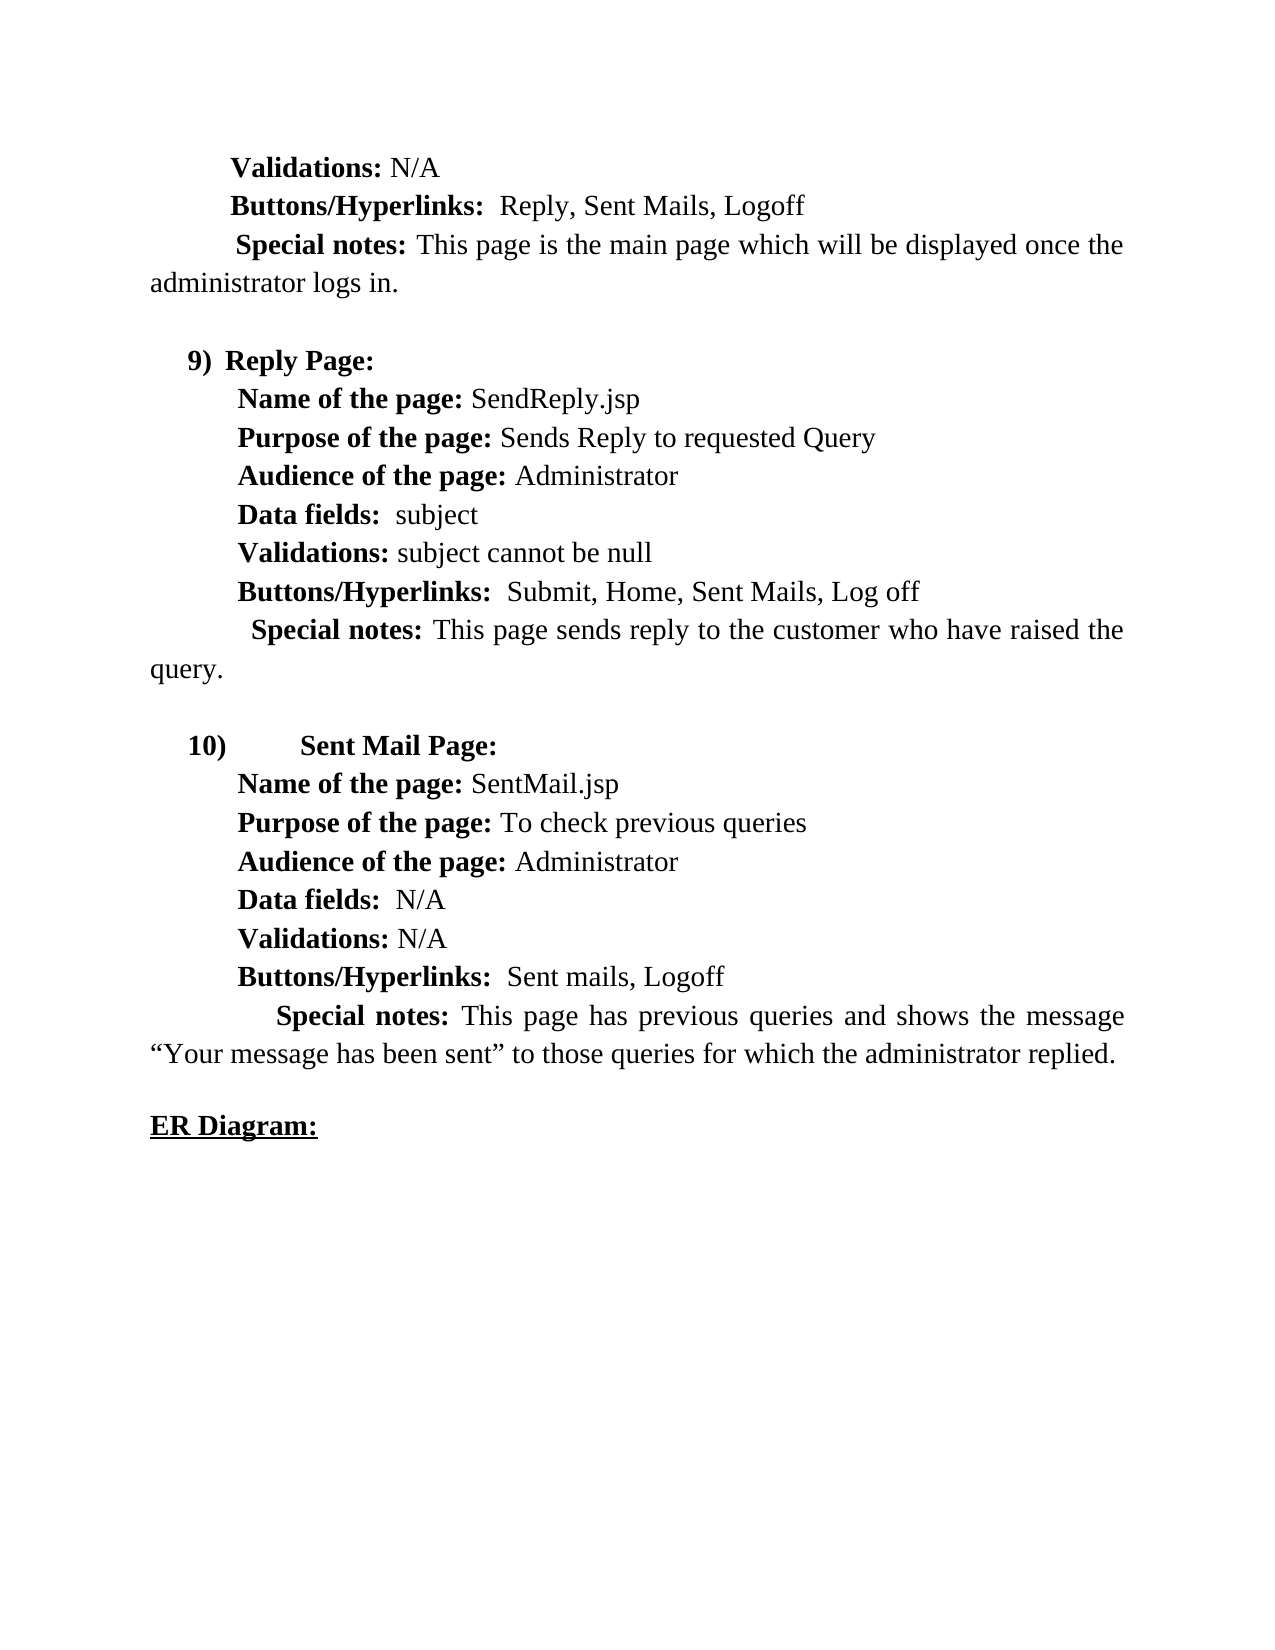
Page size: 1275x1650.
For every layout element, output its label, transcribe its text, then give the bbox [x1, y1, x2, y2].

text Buttons/Hyperlinks: Submit, Home, Sent Mails, Log off [150, 574, 1125, 607]
text Buttons/Hyperlinks: Reply, Sent Mails, Logoff [150, 188, 1125, 222]
text Audience of the page: Administrator [150, 844, 1125, 877]
text Validations: N/A [150, 921, 1125, 954]
text Audience of the page: Administrator [150, 458, 1125, 492]
list Reply Page: [187, 343, 1125, 376]
text Validations: N/A [150, 150, 1125, 183]
text Data fields: N/A [150, 882, 1125, 916]
text Purpose of the page: Sends Reply to requested Query [150, 420, 1125, 453]
text Data fields: subject [150, 497, 1125, 530]
list Sent Mail Page: [187, 728, 1125, 762]
text Validations: subject cannot be null [150, 535, 1125, 569]
text Special notes: This page has previous queries and shows the message “Your message has been sent” to those queries for which the administrator replied. [150, 998, 1125, 1070]
text Buttons/Hyperlinks: Sent mails, Logoff [150, 959, 1125, 993]
text Name of the page: SendReply.jsp [150, 381, 1125, 415]
text Purpose of the page: To check previous queries [150, 805, 1125, 839]
text ER Diagram: [150, 1108, 1125, 1142]
text Special notes: This page is the main page which will be displayed once the administrator logs in. [150, 227, 1125, 299]
text Special notes: This page sends reply to the customer who have raised the query. [150, 612, 1125, 684]
text Name of the page: SentMail.jsp [150, 767, 1125, 800]
